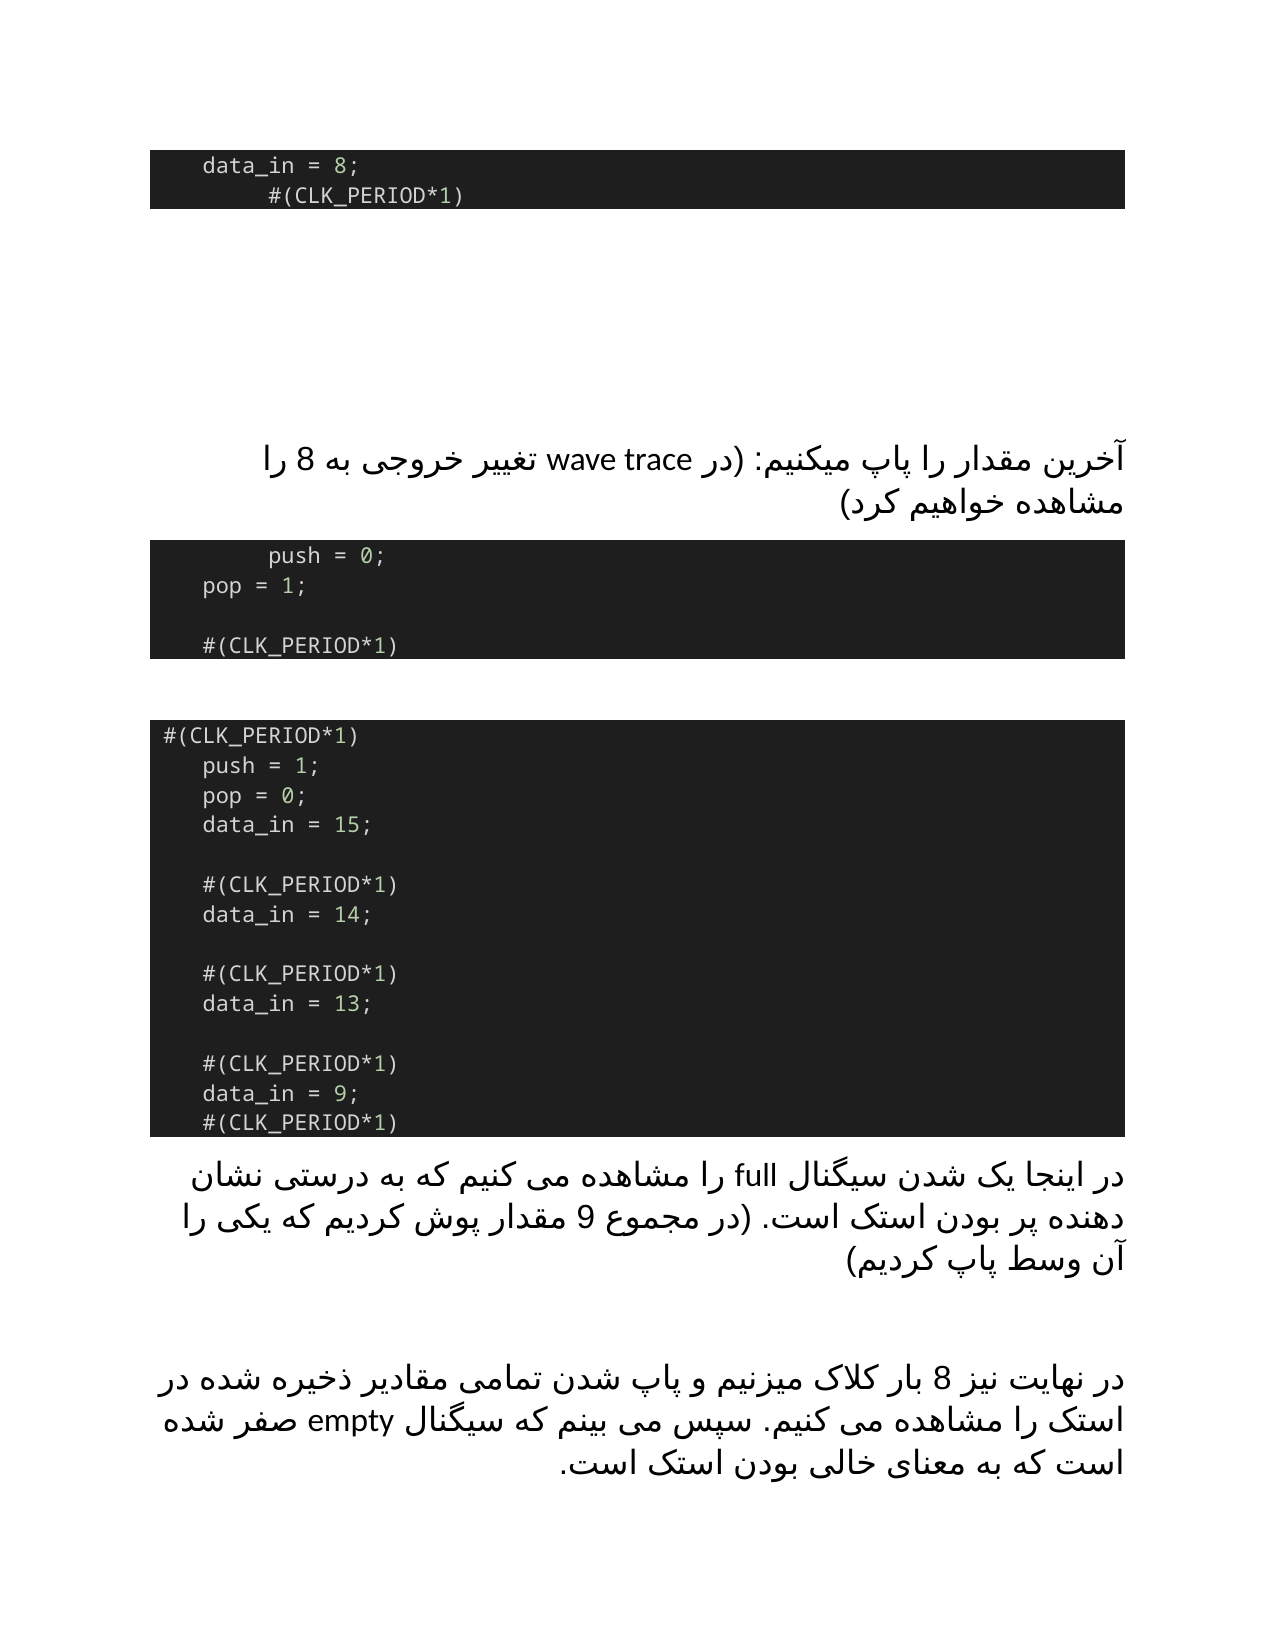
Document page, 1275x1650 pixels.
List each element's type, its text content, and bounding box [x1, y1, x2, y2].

text data_in = 14; [150, 899, 1125, 928]
text #(CLK_PERIOD*1) [150, 1107, 1125, 1137]
text push = 1; [150, 750, 1125, 779]
text #(CLK_PERIOD*1) [150, 180, 1125, 209]
text data_in = 8; [150, 150, 1125, 180]
text push = 0; [150, 540, 1125, 570]
text آخرین مقدار را پاپ میکنیم: (در wave trace تغییر خروجی به 8 را مشاهده خواهیم کرد) [150, 438, 1125, 521]
text data_in = 9; [150, 1077, 1125, 1107]
text pop = 1; [150, 570, 1125, 600]
text در نهایت نیز 8 بار کلاک میزنیم و پاپ شدن تمامی مقادیر ذخیره شده در استک را مشاهده می کنیم. سپس می بینم که سیگنال empty صفر شده است که به معنای خالی بودن استک است. [150, 1358, 1125, 1481]
text #(CLK_PERIOD*1) [150, 869, 1125, 899]
text #(CLK_PERIOD*1) [150, 958, 1125, 988]
text #(CLK_PERIOD*1) [150, 720, 1125, 750]
text #(CLK_PERIOD*1) [150, 629, 1125, 659]
text #(CLK_PERIOD*1) [150, 1048, 1125, 1077]
text در اینجا یک شدن سیگنال full را مشاهده می کنیم که به درستی نشان دهنده پر بودن استک است. (در مجموع 9 مقدار پوش کردیم که یکی را آن وسط پاپ کردیم) [150, 1154, 1125, 1277]
text data_in = 15; [150, 809, 1125, 839]
text pop = 0; [150, 779, 1125, 809]
text data_in = 13; [150, 988, 1125, 1018]
